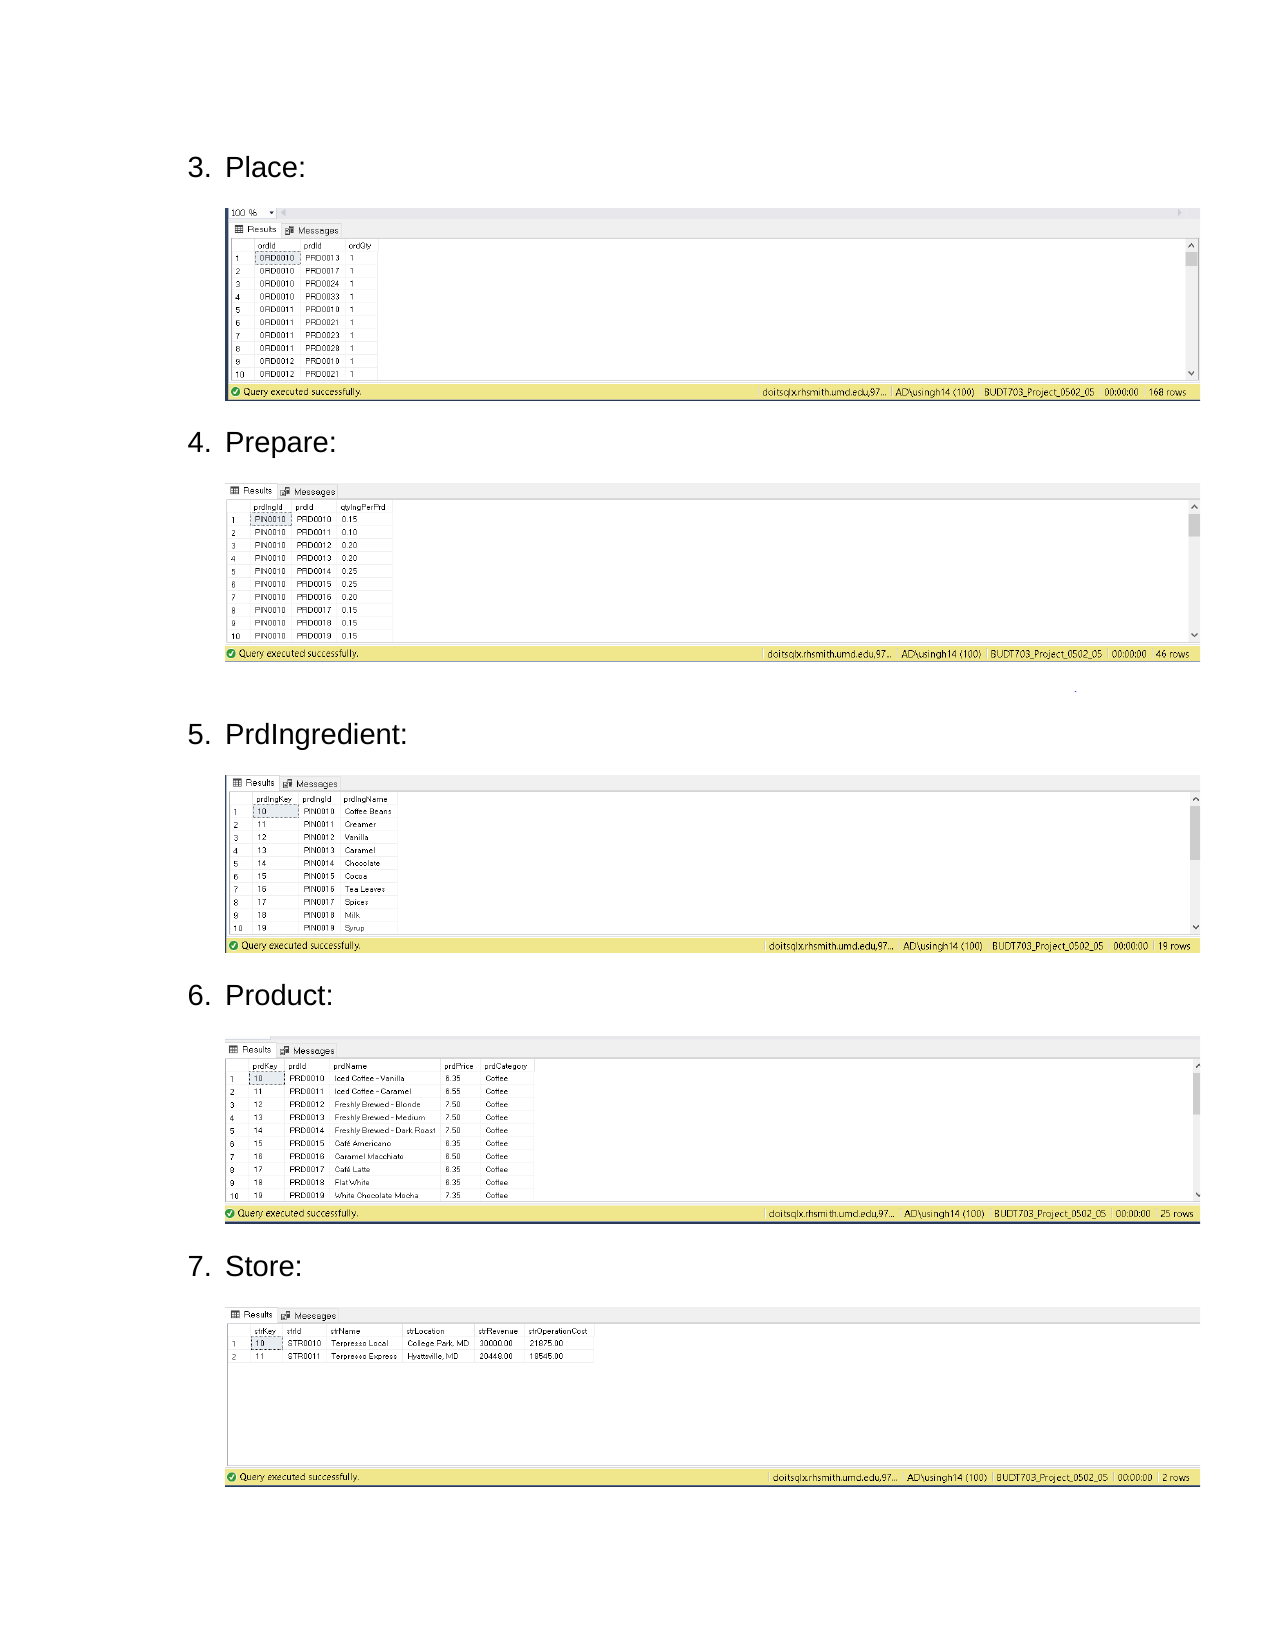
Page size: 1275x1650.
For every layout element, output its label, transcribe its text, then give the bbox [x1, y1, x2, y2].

picture [225, 208, 1200, 401]
list Prepare: [187, 425, 1125, 459]
list Store: [187, 1249, 1125, 1282]
list Place: [187, 150, 1125, 183]
picture [225, 1036, 1200, 1224]
picture [225, 483, 1200, 692]
picture [225, 775, 1200, 953]
list PrdIngredient: [187, 717, 1125, 751]
picture [225, 1307, 1200, 1487]
list Product: [187, 978, 1125, 1011]
